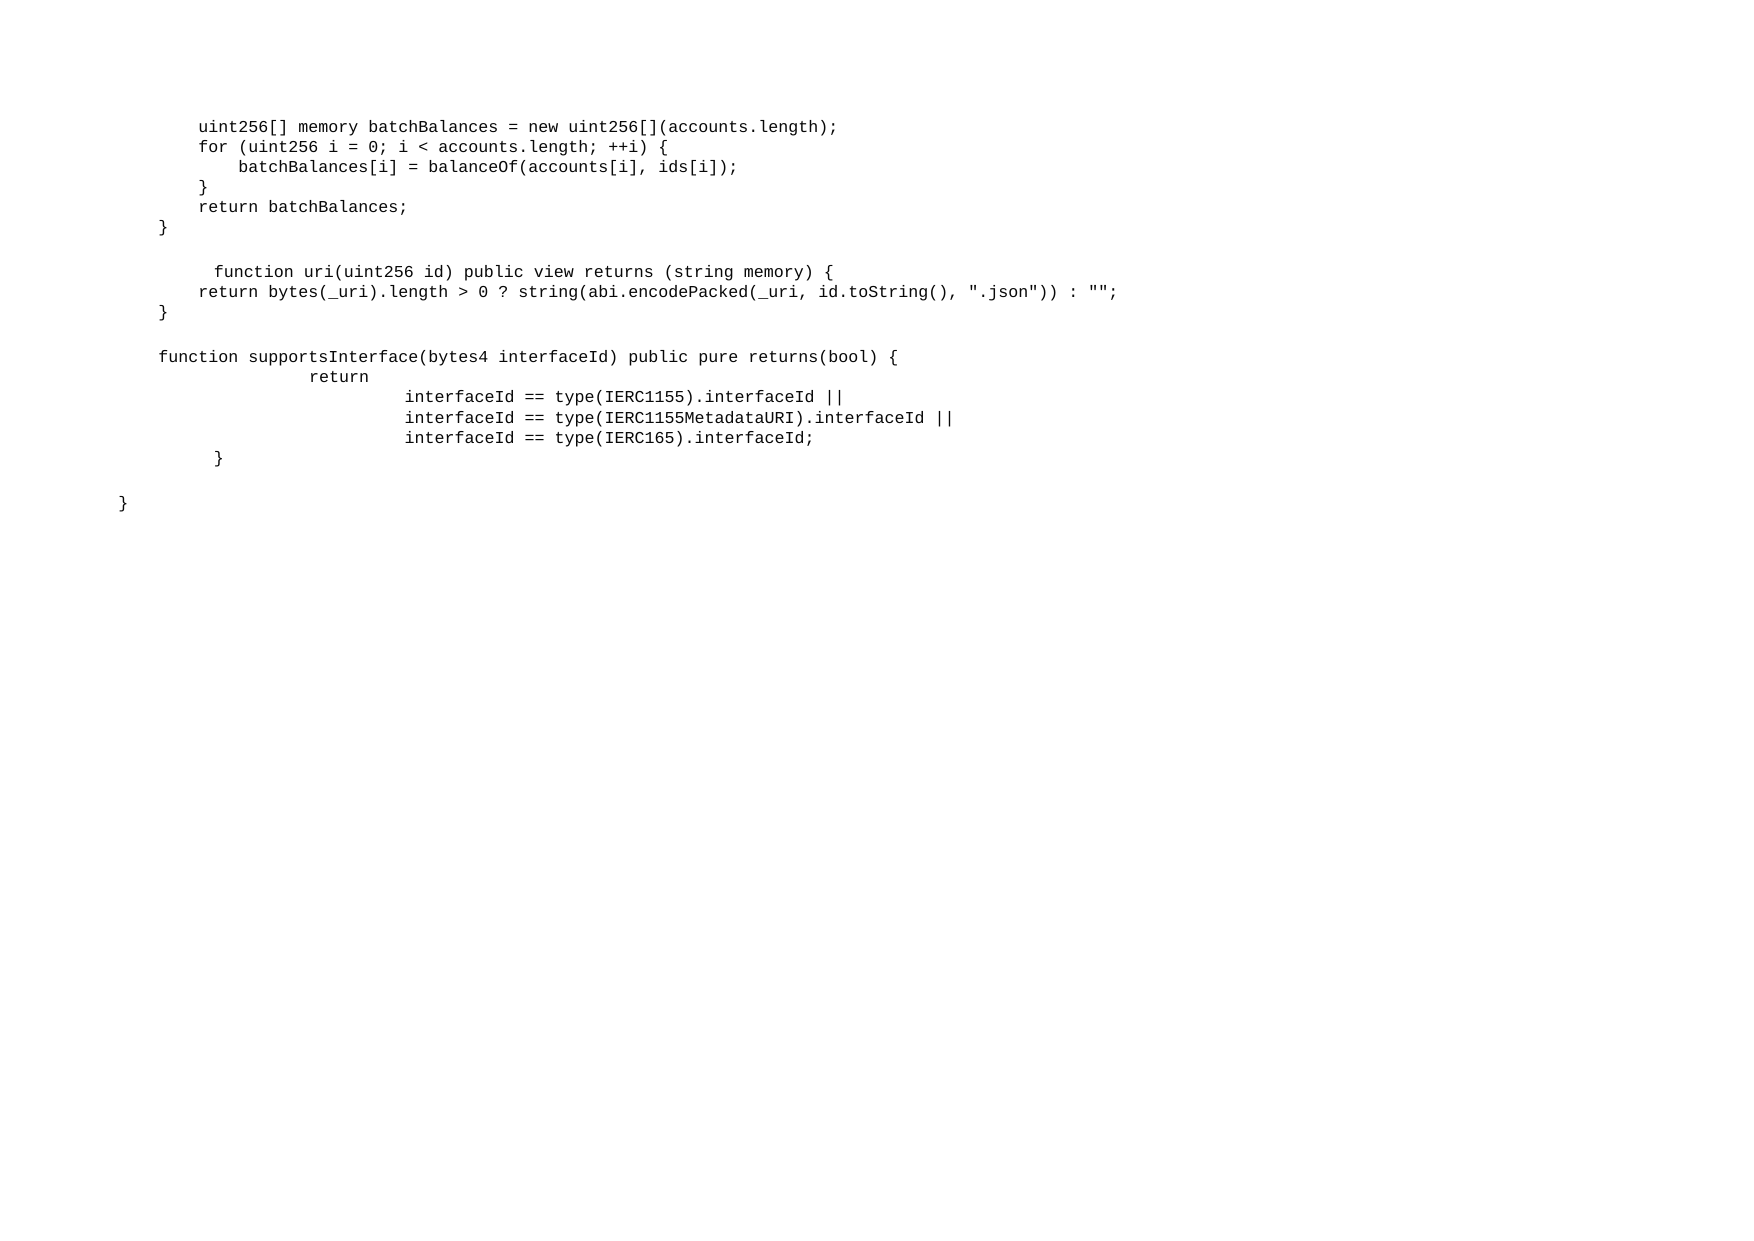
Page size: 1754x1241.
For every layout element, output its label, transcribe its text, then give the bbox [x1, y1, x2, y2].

text } [118, 178, 1636, 197]
text } [118, 219, 1636, 237]
text uint256[] memory batchBalances = new uint256[](accounts.length); [118, 118, 1636, 137]
text return [118, 369, 1636, 388]
text } [118, 304, 1636, 323]
text batchBalances[i] = balanceOf(accounts[i], ids[i]); [118, 158, 1636, 177]
text interfaceId == type(IERC1155).interfaceId || [118, 389, 1636, 408]
text } [118, 494, 1636, 513]
text interfaceId == type(IERC1155MetadataURI).interfaceId || [118, 409, 1636, 428]
text return bytes(_uri).length > 0 ? string(abi.encodePacked(_uri, id.toString(), ".json")) : ""; [118, 284, 1636, 303]
text interfaceId == type(IERC165).interfaceId; [118, 429, 1636, 448]
text return batchBalances; [118, 198, 1636, 217]
text function supportsInterface(bytes4 interfaceId) public pure returns(bool) { [118, 349, 1636, 368]
text } [118, 449, 1636, 468]
text for (uint256 i = 0; i < accounts.length; ++i) { [118, 138, 1636, 157]
text function uri(uint256 id) public view returns (string memory) { [118, 264, 1636, 282]
